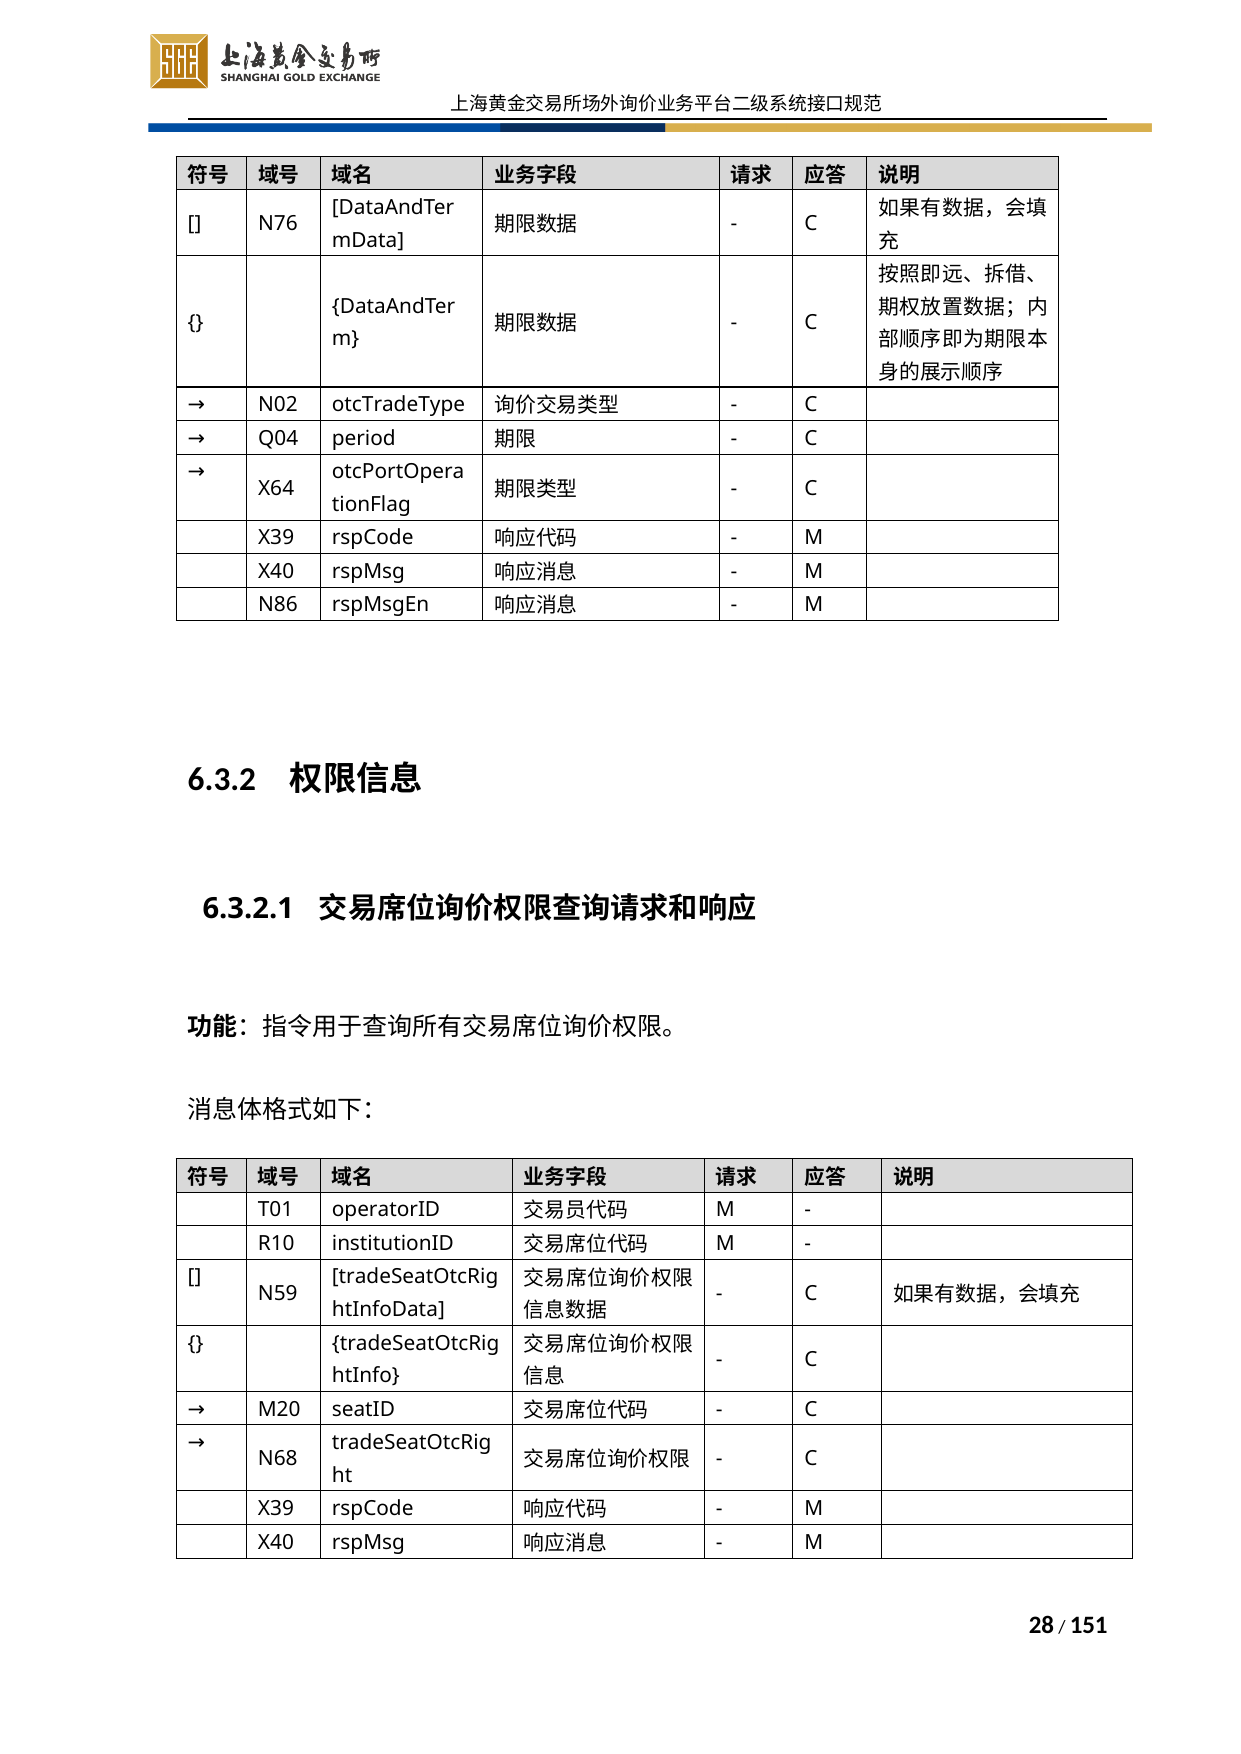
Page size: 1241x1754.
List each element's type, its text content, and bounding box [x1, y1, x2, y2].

table_cell C [793, 1326, 881, 1391]
table_cell M [705, 1226, 792, 1259]
table_cell X40 [247, 1525, 320, 1557]
table_cell → [177, 388, 246, 420]
table_cell 交易员代码 [513, 1193, 704, 1225]
table_cell {} [177, 1326, 246, 1391]
table_cell otcTradeType [321, 388, 482, 420]
table_cell 期限数据 [483, 190, 719, 255]
table_cell [177, 521, 246, 553]
table_header 域名 [321, 1159, 512, 1192]
table_cell {DataAndTerm} [321, 256, 482, 386]
table_cell 响应消息 [483, 588, 719, 620]
table_cell [867, 521, 1058, 553]
table_cell - [793, 1226, 881, 1259]
table_cell [177, 1525, 246, 1557]
table_cell [882, 1525, 1132, 1557]
table_cell M20 [247, 1392, 320, 1424]
table_cell otcPortOperationFlag [321, 455, 482, 519]
table_cell 交易席位询价权限 [513, 1425, 704, 1490]
text 功能：指令用于查询所有交易席位询价权限。 [187, 992, 1107, 1057]
table_cell C [793, 190, 866, 255]
table_cell institutionID [321, 1226, 512, 1259]
table_cell M [793, 521, 866, 553]
table_cell C [793, 1260, 881, 1325]
table_cell [247, 1326, 320, 1391]
table_cell [882, 1425, 1132, 1490]
table_cell - [720, 388, 792, 420]
subtitle 权限信息 [187, 744, 1107, 809]
table_header 应答 [793, 157, 866, 189]
table_header 业务字段 [513, 1159, 704, 1192]
table_cell - [705, 1392, 792, 1424]
table_cell - [720, 455, 792, 519]
table_cell [247, 256, 320, 386]
table_cell [177, 1193, 246, 1225]
table_cell [177, 554, 246, 587]
table_cell C [793, 1392, 881, 1424]
table_cell [177, 1226, 246, 1259]
table_cell N76 [247, 190, 320, 255]
table_cell rspCode [321, 1491, 512, 1524]
table_cell C [793, 455, 866, 519]
table_cell {} [177, 256, 246, 386]
table_cell R10 [247, 1226, 320, 1259]
table_cell [882, 1392, 1132, 1424]
table_cell [867, 588, 1058, 620]
table_cell - [720, 421, 792, 453]
table_cell 响应消息 [513, 1525, 704, 1557]
table_header 符号 [177, 1159, 246, 1192]
table_cell period [321, 421, 482, 453]
table_cell seatID [321, 1392, 512, 1424]
table_cell rspMsg [321, 1525, 512, 1557]
table_cell 期限类型 [483, 455, 719, 519]
table_cell [867, 554, 1058, 587]
table_cell [177, 1491, 246, 1524]
table_cell - [705, 1491, 792, 1524]
table_cell - [720, 554, 792, 587]
table_cell T01 [247, 1193, 320, 1225]
table_cell N59 [247, 1260, 320, 1325]
table_cell 交易席位询价权限信息 [513, 1326, 704, 1391]
table_cell rspCode [321, 521, 482, 553]
picture [148, 34, 1152, 132]
table_cell C [793, 256, 866, 386]
table_cell 响应消息 [483, 554, 719, 587]
table_cell 按照即远、拆借、期权放置数据；内部顺序即为期限本身的展示顺序 [867, 256, 1058, 386]
table_header 应答 [793, 1159, 881, 1192]
table_cell {tradeSeatOtcRightInfo} [321, 1326, 512, 1391]
table_cell - [705, 1260, 792, 1325]
table_cell X64 [247, 455, 320, 519]
table_header 符号 [177, 157, 246, 189]
table_cell 期限数据 [483, 256, 719, 386]
table_cell 期限 [483, 421, 719, 453]
table_cell C [793, 1425, 881, 1490]
table_cell tradeSeatOtcRight [321, 1425, 512, 1490]
table_cell [tradeSeatOtcRightInfoData] [321, 1260, 512, 1325]
table_cell M [793, 588, 866, 620]
table_cell [882, 1226, 1132, 1259]
table_cell [882, 1491, 1132, 1524]
table_cell Q04 [247, 421, 320, 453]
table_header 说明 [867, 157, 1058, 189]
table_cell N02 [247, 388, 320, 420]
table_cell - [720, 521, 792, 553]
table_cell → [177, 1425, 246, 1490]
table_cell 响应代码 [513, 1491, 704, 1524]
table_cell C [793, 421, 866, 453]
table_cell - [720, 256, 792, 386]
table_cell X39 [247, 521, 320, 553]
table_cell M [793, 1491, 881, 1524]
table_cell 交易席位询价权限信息数据 [513, 1260, 704, 1325]
table_cell [177, 588, 246, 620]
subtitle 交易席位询价权限查询请求和响应 [202, 873, 1107, 938]
table_header 请求 [720, 157, 792, 189]
table_header 请求 [705, 1159, 792, 1192]
table_cell - [720, 588, 792, 620]
table_cell X40 [247, 554, 320, 587]
table_cell - [793, 1193, 881, 1225]
table_cell 交易席位代码 [513, 1226, 704, 1259]
table_cell M [793, 1525, 881, 1557]
table_cell rspMsgEn [321, 588, 482, 620]
table_cell [] [177, 1260, 246, 1325]
table_cell → [177, 421, 246, 453]
text 消息体格式如下： [187, 1075, 1107, 1140]
table_header 域号 [247, 157, 320, 189]
table_cell C [793, 388, 866, 420]
table_cell [882, 1193, 1132, 1225]
table_header 域名 [321, 157, 482, 189]
table_cell [] [177, 190, 246, 255]
table_cell → [177, 1392, 246, 1424]
table_cell - [705, 1525, 792, 1557]
table_cell - [720, 190, 792, 255]
table_cell [867, 455, 1058, 519]
table_cell rspMsg [321, 554, 482, 587]
table_cell X39 [247, 1491, 320, 1524]
table_header 说明 [882, 1159, 1132, 1192]
table_cell - [705, 1425, 792, 1490]
table_cell 如果有数据，会填充 [867, 190, 1058, 255]
table_cell → [177, 455, 246, 519]
table_cell 交易席位代码 [513, 1392, 704, 1424]
table_cell [DataAndTermData] [321, 190, 482, 255]
table_cell [867, 421, 1058, 453]
table_cell M [705, 1193, 792, 1225]
table_cell [882, 1326, 1132, 1391]
table_header 域号 [247, 1159, 320, 1192]
table_cell 响应代码 [483, 521, 719, 553]
table_cell - [705, 1326, 792, 1391]
table_cell M [793, 554, 866, 587]
table_cell N86 [247, 588, 320, 620]
table_cell 询价交易类型 [483, 388, 719, 420]
table_cell [867, 388, 1058, 420]
table_header 业务字段 [483, 157, 719, 189]
table_cell N68 [247, 1425, 320, 1490]
table_cell 如果有数据，会填充 [882, 1260, 1132, 1325]
table_cell operatorID [321, 1193, 512, 1225]
